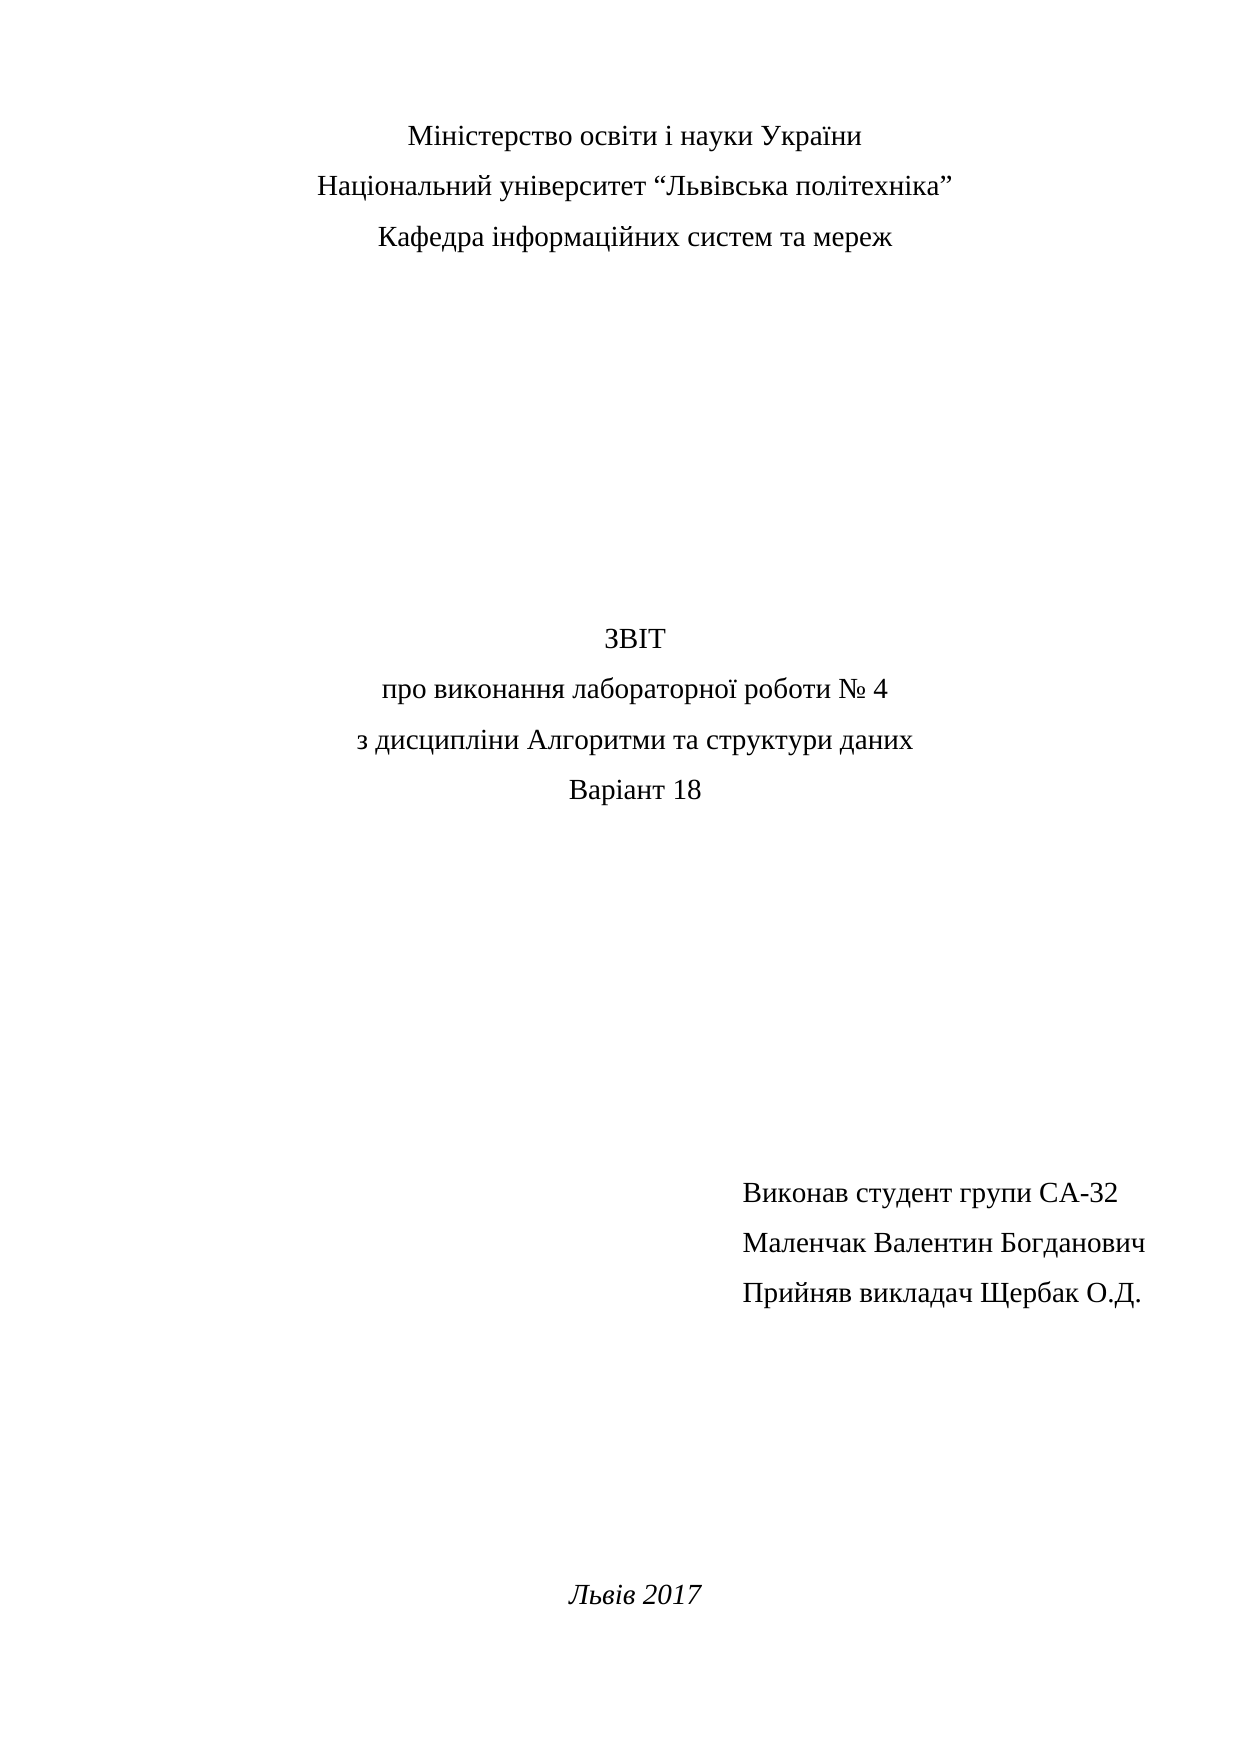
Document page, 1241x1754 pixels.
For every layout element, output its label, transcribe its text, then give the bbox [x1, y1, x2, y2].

text з дисципліни Алгоритми та структури даних [118, 722, 1152, 755]
text ЗВІТ [118, 621, 1152, 655]
text Варіант 18 [118, 772, 1152, 806]
text Маленчак Валентин Богданович [236, 1225, 1152, 1258]
text Національний університет “Львівська політехніка” [118, 168, 1152, 202]
text Львів 2017 [118, 1577, 1152, 1611]
text Виконав студент групи СА-32 [236, 1175, 1152, 1208]
text Прийняв викладач Щербак О.Д. [236, 1275, 1152, 1309]
text Кафедра інформаційних систем та мереж [118, 219, 1152, 252]
text про виконання лабораторної роботи № 4 [118, 672, 1152, 705]
text Міністерство освіти і науки України [118, 118, 1152, 152]
